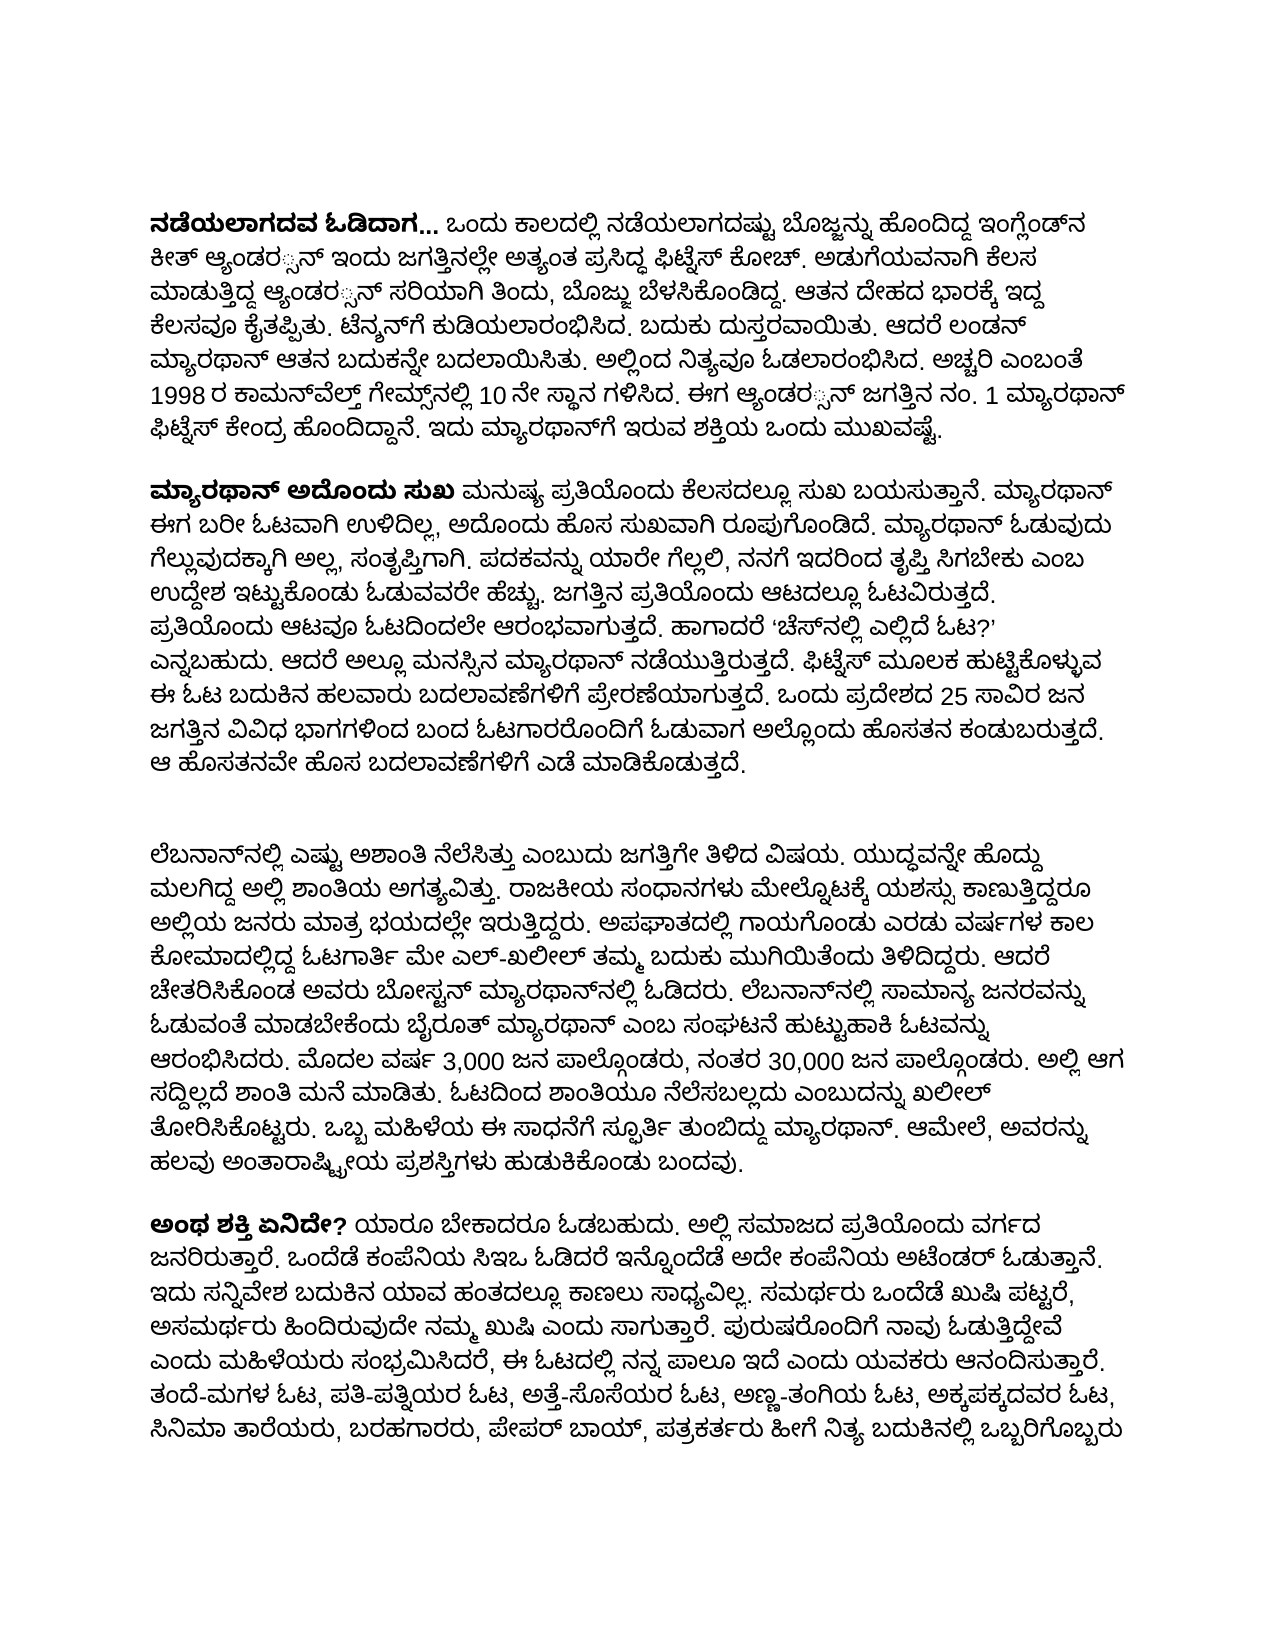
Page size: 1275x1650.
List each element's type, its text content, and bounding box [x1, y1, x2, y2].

text ನಡೆಯಲಾಗದವ ಓಡಿದಾಗ... ಒಂದು ಕಾಲದಲ್ಲಿ ನಡೆಯಲಾಗದಷ್ಟು ಬೊಜ್ಜನ್ನು ಹೊಂದಿದ್ದ ಇಂಗ್ಲೆಂಡ್‌ನ ಕೀತ್ ಆ್ಯಂಡರ‌್ಸನ್ ಇಂದು ಜಗತ್ತಿನಲ್ಲೇ ಅತ್ಯಂತ ಪ್ರಸಿದ್ಧ ಫಿಟ್ನೆಸ್ ಕೋಚ್. ಅಡುಗೆಯವನಾಗಿ ಕೆಲಸ ಮಾಡುತ್ತಿದ್ದ ಆ್ಯಂಡರ‌್ಸನ್ ಸರಿಯಾಗಿ ತಿಂದು, ಬೊಜ್ಜು ಬೆಳಸಿಕೊಂಡಿದ್ದ. ಆತನ ದೇಹದ ಭಾರಕ್ಕೆ ಇದ್ದ ಕೆಲಸವೂ ಕೈತಪ್ಪಿತು. ಟೆನ್ಶನ್‌ಗೆ ಕುಡಿಯಲಾರಂಭಿಸಿದ. ಬದುಕು ದುಸ್ತರವಾಯಿತು. ಆದರೆ ಲಂಡನ್ ಮ್ಯಾರಥಾನ್ ಆತನ ಬದುಕನ್ನೇ ಬದಲಾಯಿಸಿತು. ಅಲ್ಲಿಂದ ನಿತ್ಯವೂ ಓಡಲಾರಂಭಿಸಿದ. ಅಚ್ಚರಿ ಎಂಬಂತೆ 1998ರ ಕಾಮನ್‌ವೆಲ್ತ್ ಗೇಮ್ಸ್‌ನಲ್ಲಿ 10ನೇ ಸ್ಥಾನ ಗಳಿಸಿದ. ಈಗ ಆ್ಯಂಡರ‌್ಸನ್ ಜಗತ್ತಿನ ನಂ. 1 ಮ್ಯಾರಥಾನ್ ಫಿಟ್ನೆಸ್ ಕೇಂದ್ರ ಹೊಂದಿದ್ದಾನೆ. ಇದು ಮ್ಯಾರಥಾನ್‌ಗೆ ಇರುವ ಶಕ್ತಿಯ ಒಂದು ಮುಖವಷ್ಟೆ. ಮ್ಯಾರಥಾನ್ ಅದೊಂದು ಸುಖ ಮನುಷ್ಯ ಪ್ರತಿಯೊಂದು ಕೆಲಸದಲ್ಲೂ ಸುಖ ಬಯಸುತ್ತಾನೆ. ಮ್ಯಾರಥಾನ್ ಈಗ ಬರೀ ಓಟವಾಗಿ ಉಳಿದಿಲ್ಲ, ಅದೊಂದು ಹೊಸ ಸುಖವಾಗಿ ರೂಪುಗೊಂಡಿದೆ. ಮ್ಯಾರಥಾನ್ ಓಡುವುದು ಗೆಲ್ಲುವುದಕ್ಕಾಗಿ ಅಲ್ಲ, ಸಂತೃಪ್ತಿಗಾಗಿ. ಪದಕವನ್ನು ಯಾರೇ ಗೆಲ್ಲಲಿ, ನನಗೆ ಇದರಿಂದ ತೃಪ್ತಿ ಸಿಗಬೇಕು ಎಂಬ ಉದ್ದೇಶ ಇಟ್ಟುಕೊಂಡು ಓಡುವವರೇ ಹೆಚ್ಚು. ಜಗತ್ತಿನ ಪ್ರತಿಯೊಂದು ಆಟದಲ್ಲೂ ಓಟವಿರುತ್ತದೆ. ಪ್ರತಿಯೊಂದು ಆಟವೂ ಓಟದಿಂದಲೇ ಆರಂಭವಾಗುತ್ತದೆ. ಹಾಗಾದರೆ ‘ಚೆಸ್‌ನಲ್ಲಿ ಎಲ್ಲಿದೆ ಓಟ?’ ಎನ್ನಬಹುದು. ಆದರೆ ಅಲ್ಲೂ ಮನಸ್ಸಿನ ಮ್ಯಾರಥಾನ್ ನಡೆಯುತ್ತಿರುತ್ತದೆ. ಫಿಟ್ನೆಸ್ ಮೂಲಕ ಹುಟ್ಟಿಕೊಳ್ಳುವ ಈ ಓಟ ಬದುಕಿನ ಹಲವಾರು ಬದಲಾವಣೆಗಳಿಗೆ ಪ್ರೇರಣೆಯಾಗುತ್ತದೆ. ಒಂದು ಪ್ರದೇಶದ 25 ಸಾವಿರ ಜನ ಜಗತ್ತಿನ ವಿವಿಧ ಭಾಗಗಳಿಂದ ಬಂದ ಓಟಗಾರರೊಂದಿಗೆ ಓಡುವಾಗ ಅಲ್ಲೊಂದು ಹೊಸತನ ಕಂಡುಬರುತ್ತದೆ. ಆ ಹೊಸತನವೇ ಹೊಸ ಬದಲಾವಣೆಗಳಿಗೆ ಎಡೆ ಮಾಡಿಕೊಡುತ್ತದೆ. [150, 150, 1125, 378]
text ನಡೆಯಲಾಗದವ ಓಡಿದಾಗ... ಒಂದು ಕಾಲದಲ್ಲಿ ನಡೆಯಲಾಗದಷ್ಟು ಬೊಜ್ಜನ್ನು ಹೊಂದಿದ್ದ ಇಂಗ್ಲೆಂಡ್‌ನ ಕೀತ್ ಆ್ಯಂಡರ‌್ಸನ್ ಇಂದು ಜಗತ್ತಿನಲ್ಲೇ ಅತ್ಯಂತ ಪ್ರಸಿದ್ಧ ಫಿಟ್ನೆಸ್ ಕೋಚ್. ಅಡುಗೆಯವನಾಗಿ ಕೆಲಸ ಮಾಡುತ್ತಿದ್ದ ಆ್ಯಂಡರ‌್ಸನ್ ಸರಿಯಾಗಿ ತಿಂದು, ಬೊಜ್ಜು ಬೆಳಸಿಕೊಂಡಿದ್ದ. ಆತನ ದೇಹದ ಭಾರಕ್ಕೆ ಇದ್ದ ಕೆಲಸವೂ ಕೈತಪ್ಪಿತು. ಟೆನ್ಶನ್‌ಗೆ ಕುಡಿಯಲಾರಂಭಿಸಿದ. ಬದುಕು ದುಸ್ತರವಾಯಿತು. ಆದರೆ ಲಂಡನ್ ಮ್ಯಾರಥಾನ್ ಆತನ ಬದುಕನ್ನೇ ಬದಲಾಯಿಸಿತು. ಅಲ್ಲಿಂದ ನಿತ್ಯವೂ ಓಡಲಾರಂಭಿಸಿದ. ಅಚ್ಚರಿ ಎಂಬಂತೆ 1998ರ ಕಾಮನ್‌ವೆಲ್ತ್ ಗೇಮ್ಸ್‌ನಲ್ಲಿ 10ನೇ ಸ್ಥಾನ ಗಳಿಸಿದ. ಈಗ ಆ್ಯಂಡರ‌್ಸನ್ ಜಗತ್ತಿನ ನಂ. 1 ಮ್ಯಾರಥಾನ್ ಫಿಟ್ನೆಸ್ ಕೇಂದ್ರ ಹೊಂದಿದ್ದಾನೆ. ಇದು ಮ್ಯಾರಥಾನ್‌ಗೆ ಇರುವ ಶಕ್ತಿಯ ಒಂದು ಮುಖವಷ್ಟೆ. ಮ್ಯಾರಥಾನ್ ಅದೊಂದು ಸುಖ ಮನುಷ್ಯ ಪ್ರತಿಯೊಂದು ಕೆಲಸದಲ್ಲೂ ಸುಖ ಬಯಸುತ್ತಾನೆ. ಮ್ಯಾರಥಾನ್ ಈಗ ಬರೀ ಓಟವಾಗಿ ಉಳಿದಿಲ್ಲ, ಅದೊಂದು ಹೊಸ ಸುಖವಾಗಿ ರೂಪುಗೊಂಡಿದೆ. ಮ್ಯಾರಥಾನ್ ಓಡುವುದು ಗೆಲ್ಲುವುದಕ್ಕಾಗಿ ಅಲ್ಲ, ಸಂತೃಪ್ತಿಗಾಗಿ. ಪದಕವನ್ನು ಯಾರೇ ಗೆಲ್ಲಲಿ, ನನಗೆ ಇದರಿಂದ ತೃಪ್ತಿ ಸಿಗಬೇಕು ಎಂಬ ಉದ್ದೇಶ ಇಟ್ಟುಕೊಂಡು ಓಡುವವರೇ ಹೆಚ್ಚು. ಜಗತ್ತಿನ ಪ್ರತಿಯೊಂದು ಆಟದಲ್ಲೂ ಓಟವಿರುತ್ತದೆ. ಪ್ರತಿಯೊಂದು ಆಟವೂ ಓಟದಿಂದಲೇ ಆರಂಭವಾಗುತ್ತದೆ. ಹಾಗಾದರೆ ‘ಚೆಸ್‌ನಲ್ಲಿ ಎಲ್ಲಿದೆ ಓಟ?’ ಎನ್ನಬಹುದು. ಆದರೆ ಅಲ್ಲೂ ಮನಸ್ಸಿನ ಮ್ಯಾರಥಾನ್ ನಡೆಯುತ್ತಿರುತ್ತದೆ. ಫಿಟ್ನೆಸ್ ಮೂಲಕ ಹುಟ್ಟಿಕೊಳ್ಳುವ ಈ ಓಟ ಬದುಕಿನ ಹಲವಾರು ಬದಲಾವಣೆಗಳಿಗೆ ಪ್ರೇರಣೆಯಾಗುತ್ತದೆ. ಒಂದು ಪ್ರದೇಶದ 25 ಸಾವಿರ ಜನ ಜಗತ್ತಿನ ವಿವಿಧ ಭಾಗಗಳಿಂದ ಬಂದ ಓಟಗಾರರೊಂದಿಗೆ ಓಡುವಾಗ ಅಲ್ಲೊಂದು ಹೊಸತನ ಕಂಡುಬರುತ್ತದೆ. ಆ ಹೊಸತನವೇ ಹೊಸ ಬದಲಾವಣೆಗಳಿಗೆ ಎಡೆ ಮಾಡಿಕೊಡುತ್ತದೆ. [150, 378, 1125, 781]
